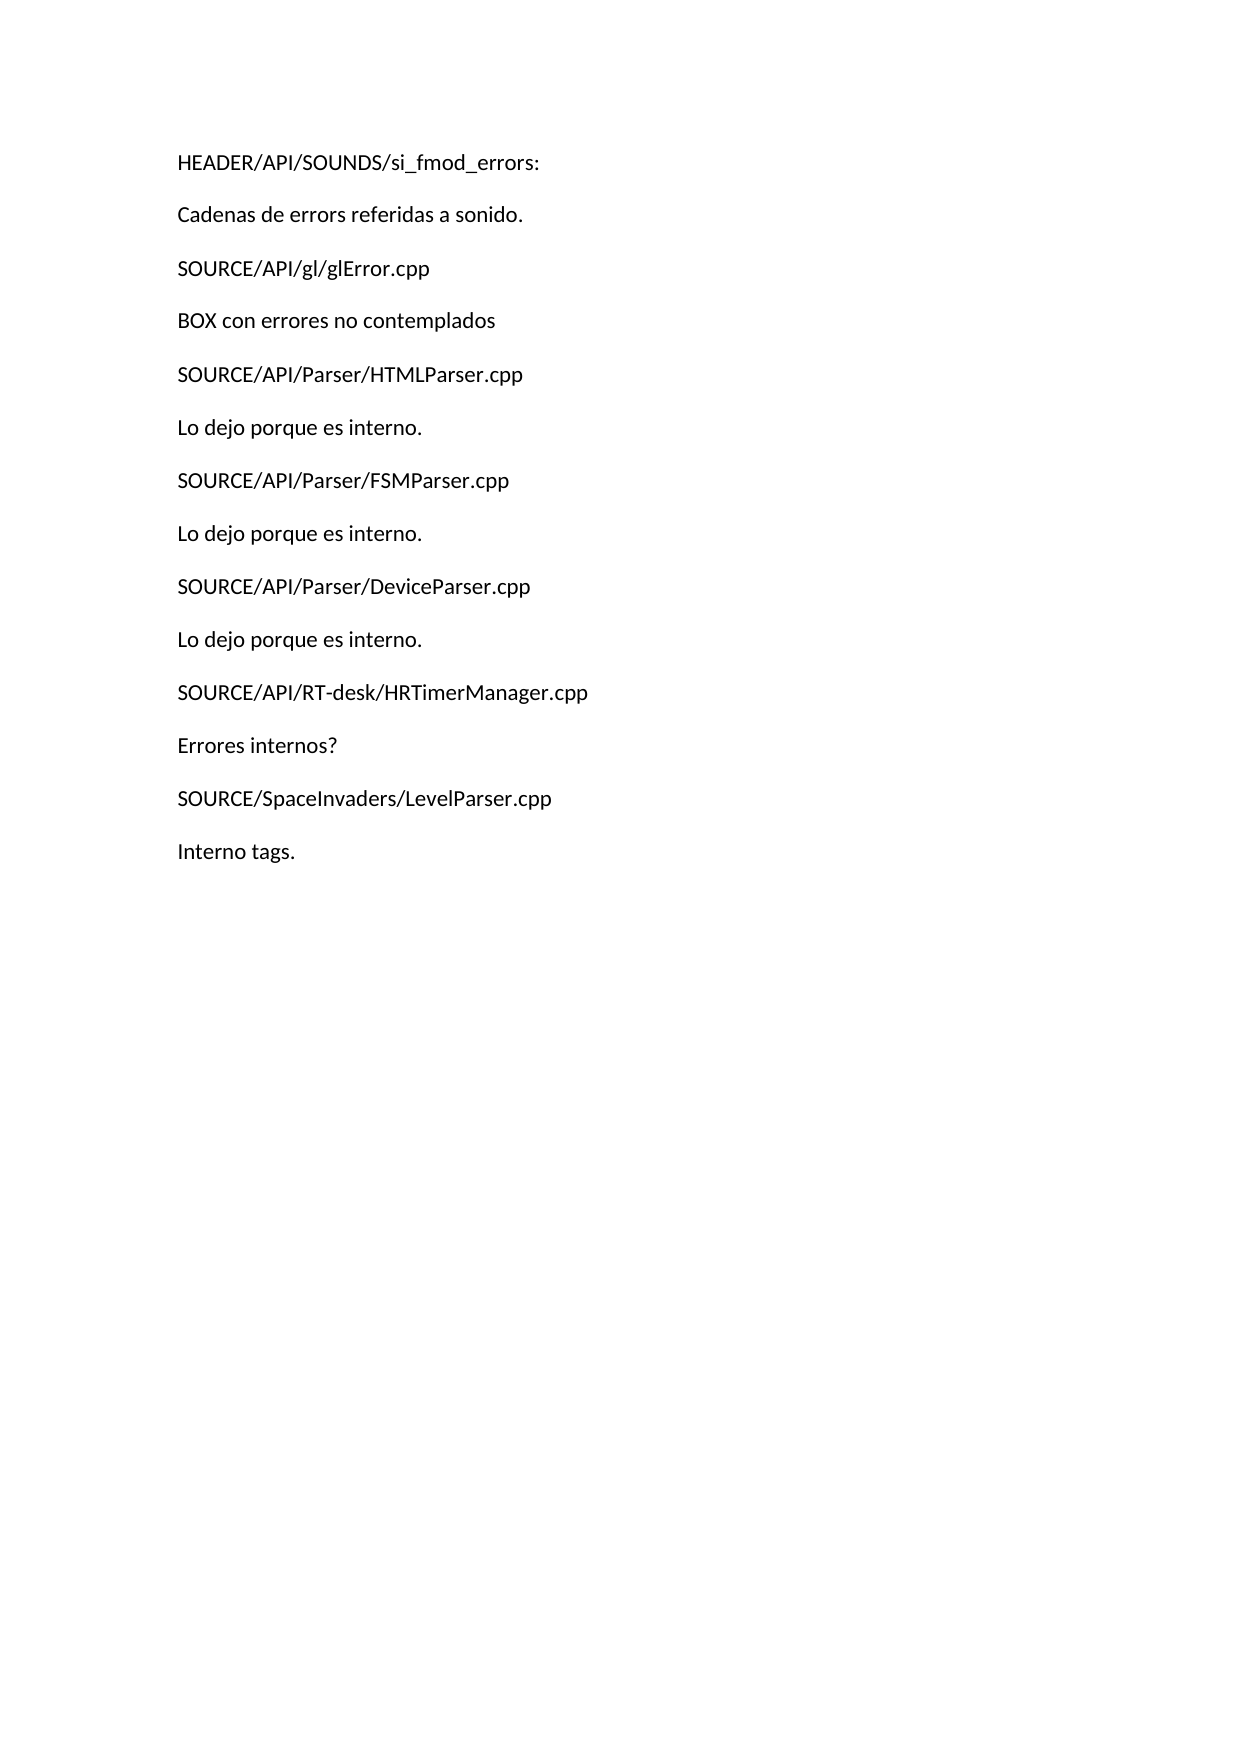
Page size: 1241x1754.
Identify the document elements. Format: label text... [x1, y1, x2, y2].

text SOURCE/SpaceInvaders/LevelParser.cpp [177, 784, 1063, 812]
text SOURCE/API/Parser/HTMLParser.cpp [177, 360, 1063, 388]
text SOURCE/API/gl/glError.cpp [177, 254, 1063, 282]
text HEADER/API/SOUNDS/si_fmod_errors: [177, 148, 1063, 176]
text Lo dejo porque es interno. [177, 625, 1063, 653]
text Interno tags. [177, 837, 1063, 865]
text Cadenas de errors referidas a sonido. [177, 201, 1063, 229]
text SOURCE/API/RT-desk/HRTimerManager.cpp [177, 678, 1063, 706]
text Lo dejo porque es interno. [177, 413, 1063, 441]
text SOURCE/API/Parser/FSMParser.cpp [177, 466, 1063, 494]
text Lo dejo porque es interno. [177, 519, 1063, 547]
text SOURCE/API/Parser/DeviceParser.cpp [177, 572, 1063, 600]
text Errores internos? [177, 731, 1063, 759]
text BOX con errores no contemplados [177, 307, 1063, 335]
